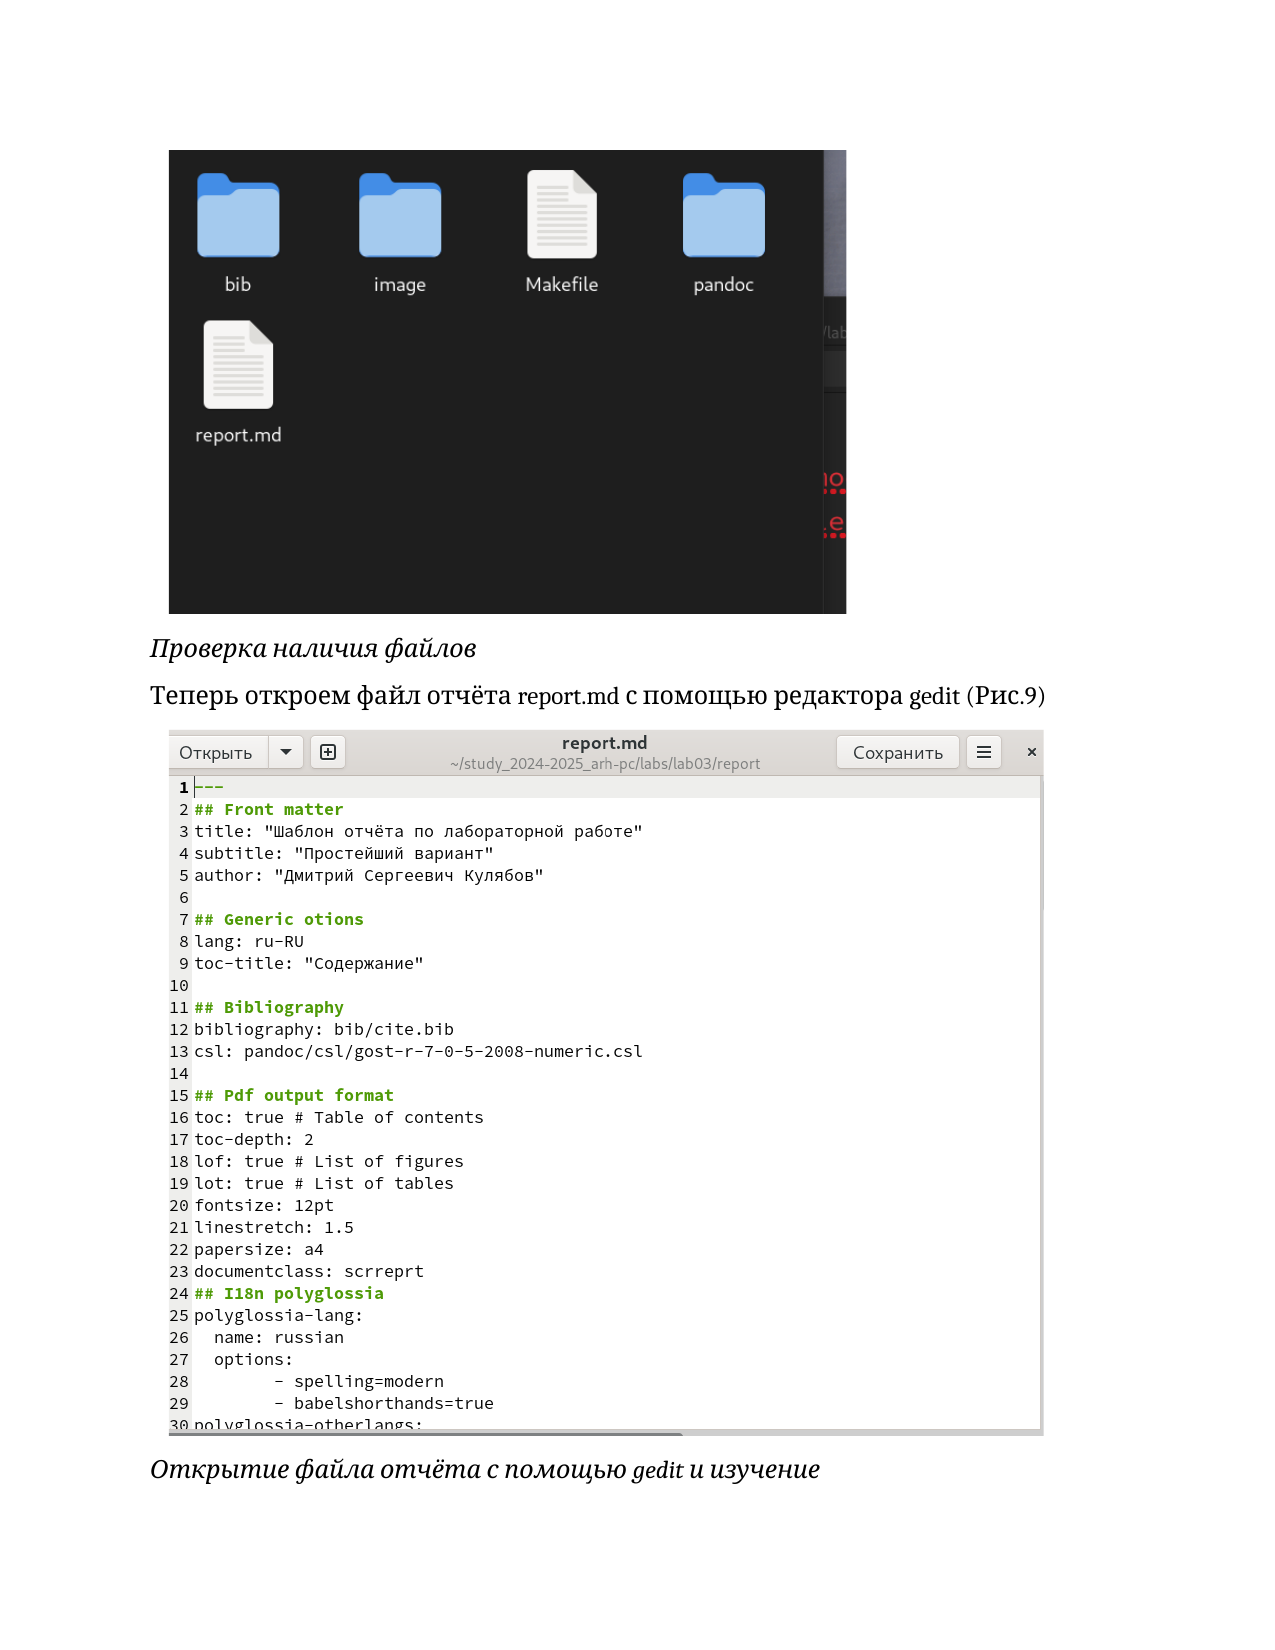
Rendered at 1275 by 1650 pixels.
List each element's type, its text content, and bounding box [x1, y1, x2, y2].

picture [168, 729, 1044, 1436]
text Открытие файла отчёта с помощью gedit и изучение [150, 1456, 1125, 1485]
picture [168, 150, 847, 614]
text Теперь откроем файл отчёта report.md с помощью редактора gedit (Рис.9) [150, 682, 1125, 711]
text Проверка наличия файлов [150, 634, 1125, 663]
